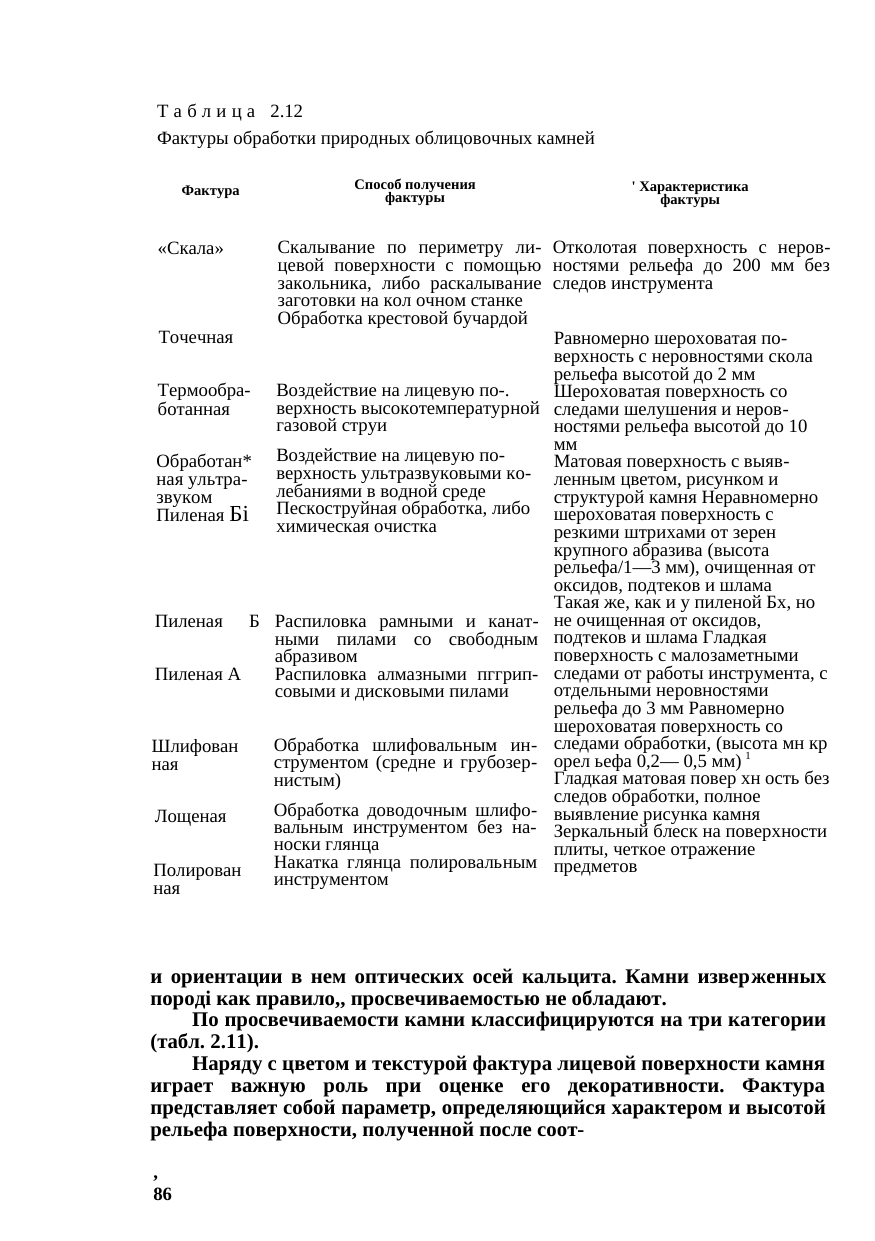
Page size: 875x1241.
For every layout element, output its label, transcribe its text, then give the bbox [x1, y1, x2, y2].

text Обработан* ная ультразвуком Пиленая Бі [156, 453, 260, 525]
